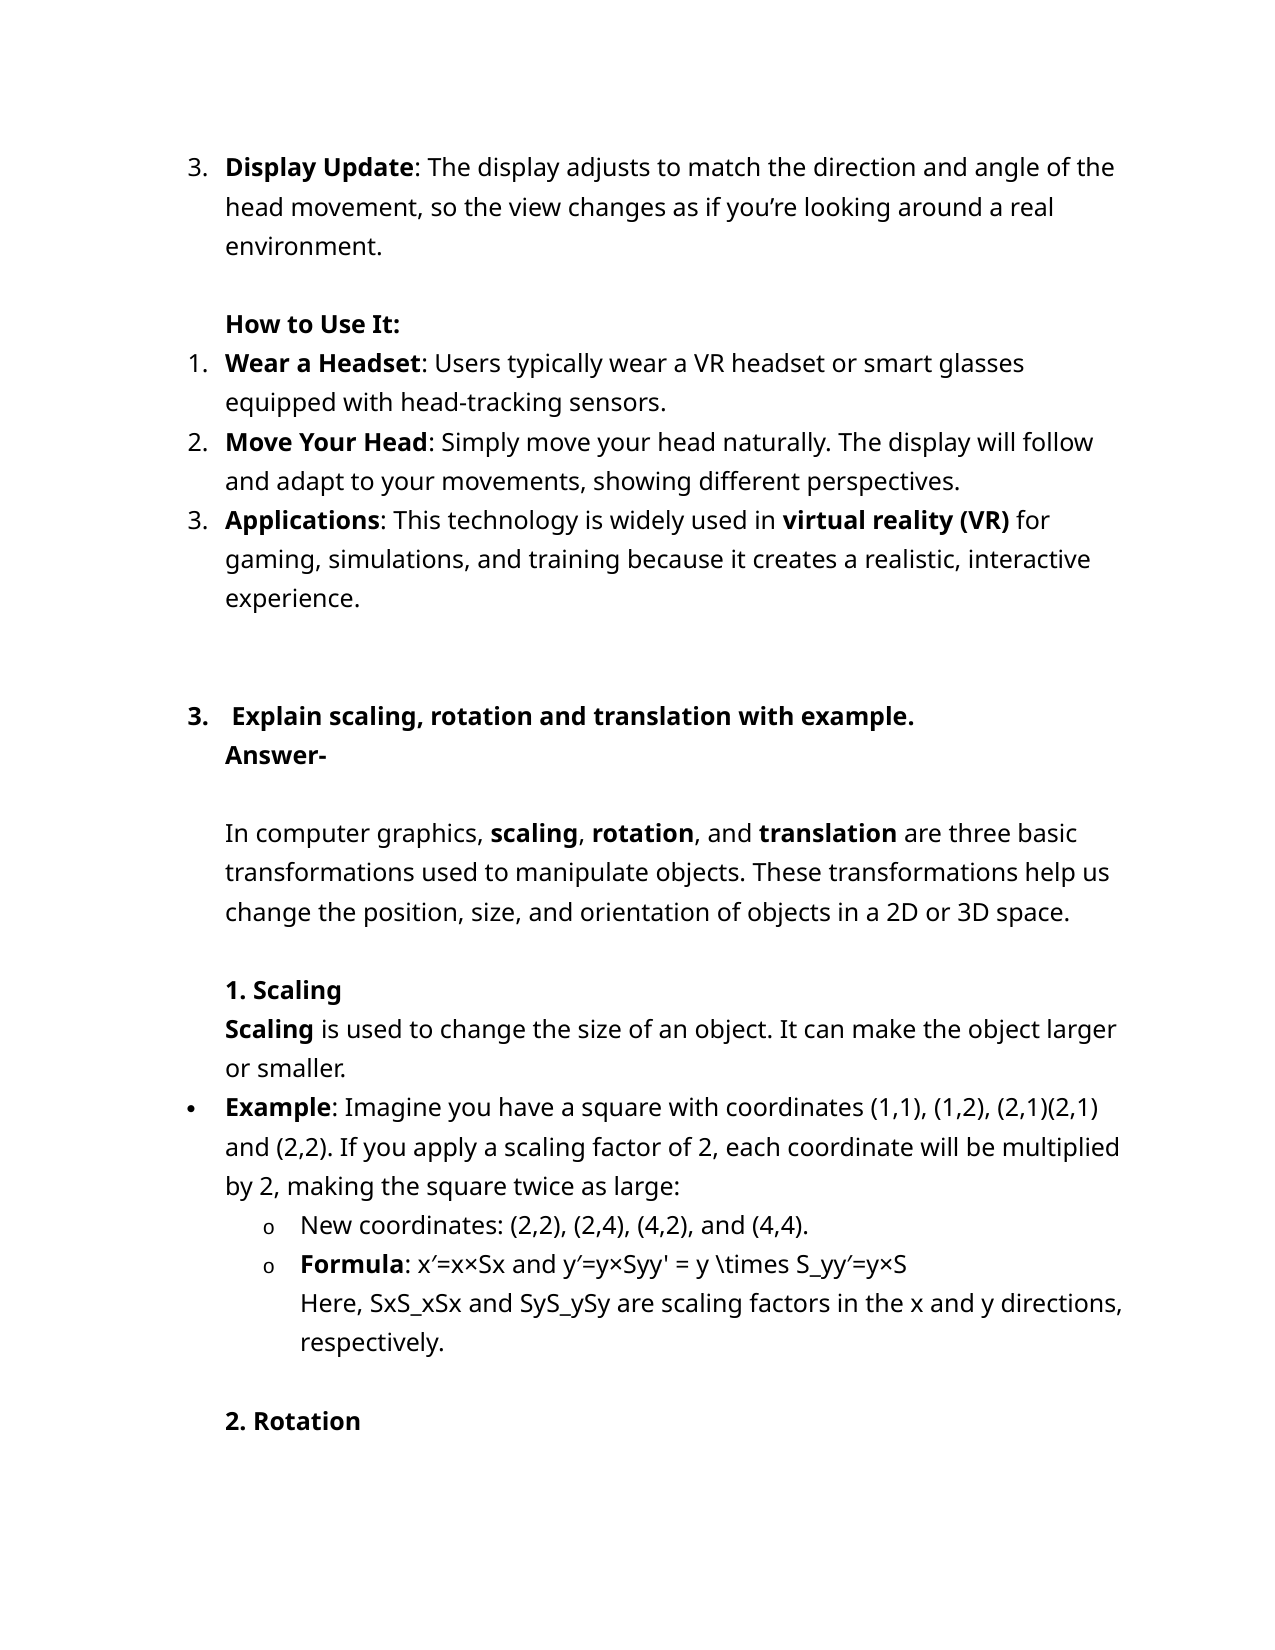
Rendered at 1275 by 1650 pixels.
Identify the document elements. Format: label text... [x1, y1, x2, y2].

list 1. Scaling [225, 972, 1125, 1007]
list Formula: x′=x×Sx​ and y′=y×Syy' = y \times S_yy′=y×S [262, 1247, 1125, 1281]
list Applications: This technology is widely used in virtual reality (VR) for gaming, simulations, and training because it creates a realistic, interactive experience. [187, 502, 1125, 615]
list New coordinates: (2,2), (2,4), (4,2), and (4,4). [262, 1207, 1125, 1242]
list Move Your Head: Simply move your head naturally. The display will follow and adapt to your movements, showing different perspectives. [187, 424, 1125, 497]
list Answer- [225, 737, 1125, 772]
list Here, SxS_xSx​ and SyS_ySy​ are scaling factors in the x and y directions, respectively. [300, 1286, 1125, 1359]
list In computer graphics, scaling, rotation, and translation are three basic transformations used to manipulate objects. These transformations help us change the position, size, and orientation of objects in a 2D or 3D space. [225, 816, 1125, 928]
list How to Use It: [225, 307, 1125, 341]
list Scaling is used to change the size of an object. It can make the object larger or smaller. [225, 1012, 1125, 1085]
list 2. Rotation [225, 1403, 1125, 1437]
list Explain scaling, rotation and translation with example. [187, 698, 1125, 732]
list Display Update: The display adjusts to match the direction and angle of the head movement, so the view changes as if you’re looking around a real environment. [187, 150, 1125, 262]
list Example: Imagine you have a square with coordinates (1,1), (1,2), (2,1)(2,1) and (2,2). If you apply a scaling factor of 2, each coordinate will be multiplied by 2, making the square twice as large: [187, 1090, 1125, 1202]
list Wear a Headset: Users typically wear a VR headset or smart glasses equipped with head-tracking sensors. [187, 346, 1125, 419]
